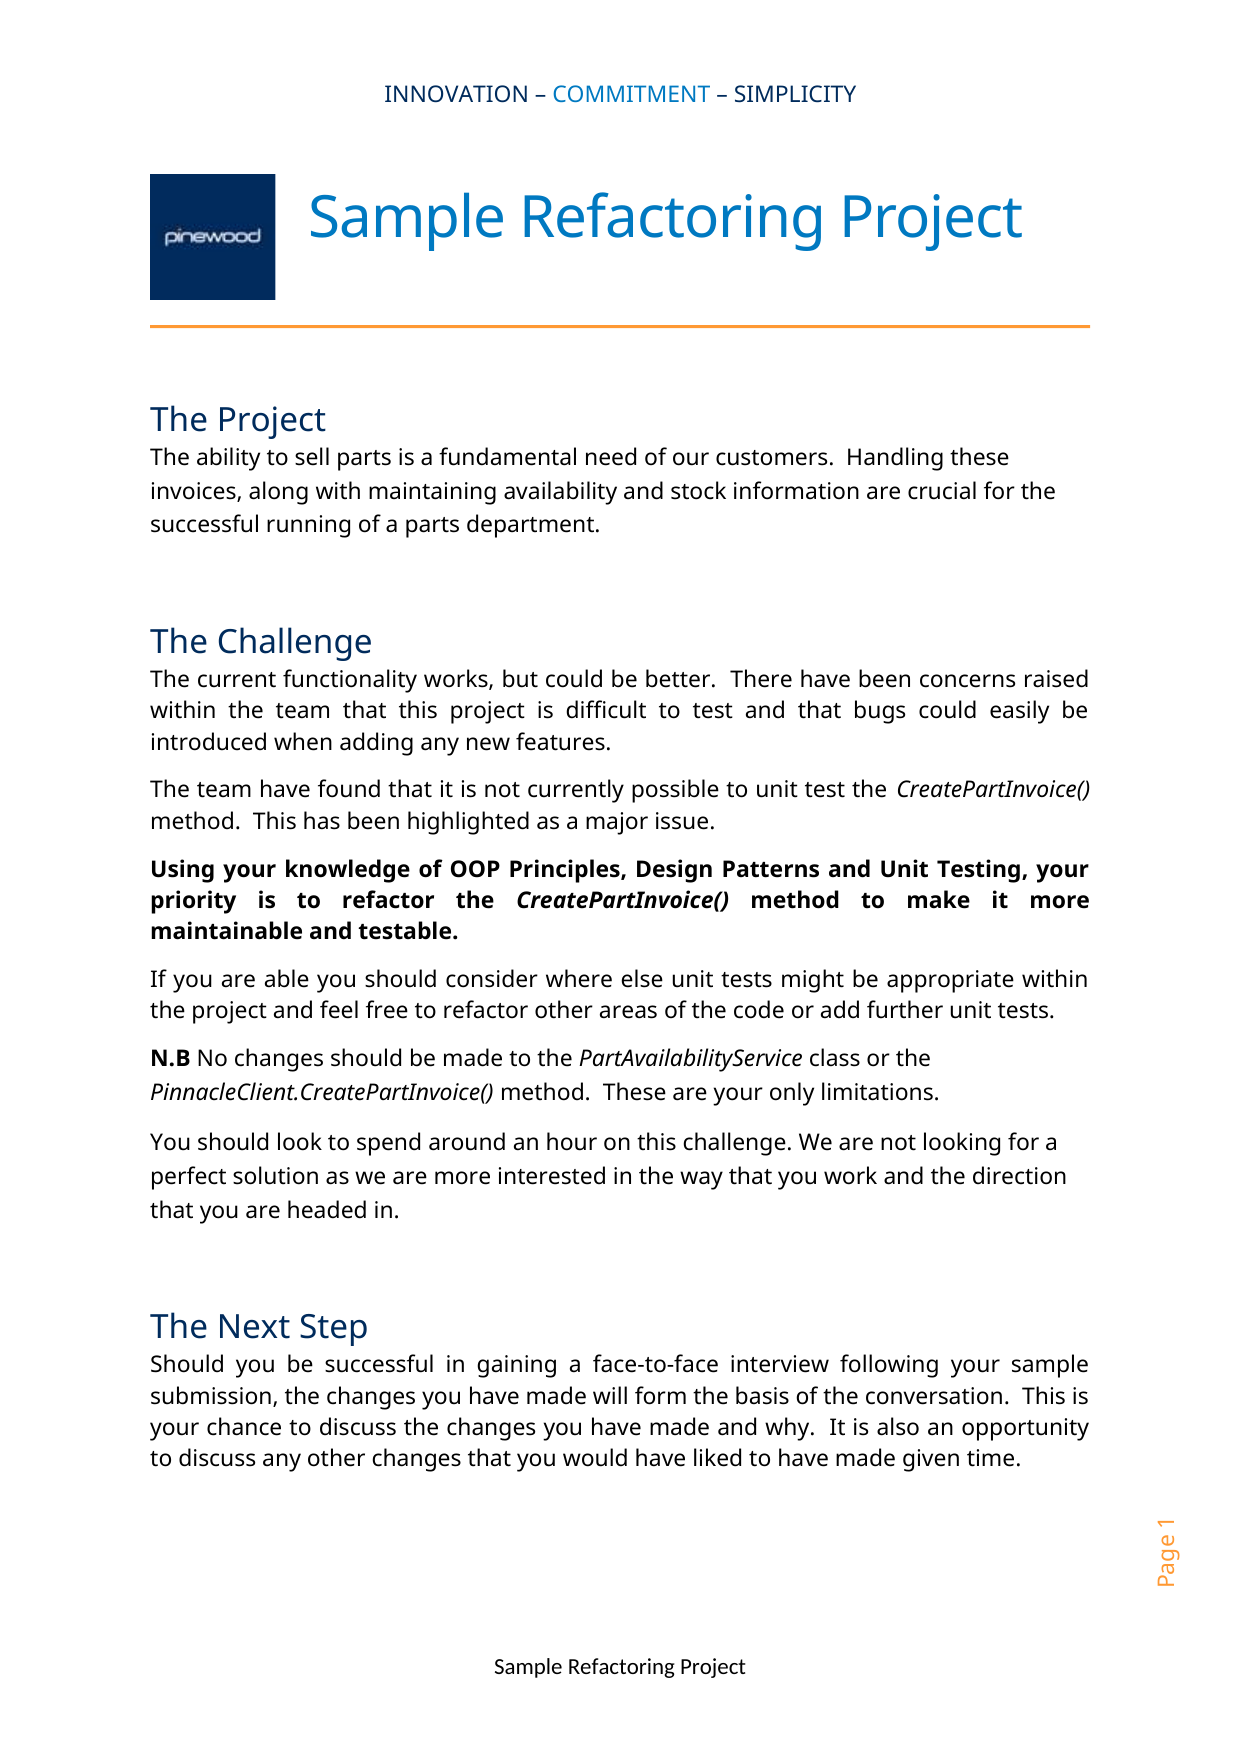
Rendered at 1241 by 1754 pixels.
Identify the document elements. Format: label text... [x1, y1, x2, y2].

subtitle The Project [150, 395, 1090, 441]
text N.B No changes should be made to the PartAvailabilityService class or the PinnacleClient.CreatePartInvoice() method. These are your only limitations. [150, 1042, 1090, 1107]
subtitle The Challenge [150, 617, 1090, 663]
text The ability to sell parts is a fundamental need of our customers. Handling these invoices, along with maintaining availability and stock information are crucial for the successful running of a parts department. [150, 441, 1090, 539]
subtitle The Next Step [150, 1303, 1090, 1348]
picture [150, 174, 276, 300]
text You should look to spend around an hour on this challenge. We are not looking for a perfect solution as we are more interested in the way that you work and the direction that you are headed in. [150, 1126, 1090, 1225]
subtitle Sample Refactoring Project [276, 175, 1090, 254]
text The current functionality works, but could be better. There have been concerns raised within the team that this project is difficult to test and that bugs could easily be introduced when adding any new features. [150, 663, 1090, 757]
text If you are able you should consider where else unit tests might be appropriate within the project and feel free to refactor other areas of the code or add further unit tests. [150, 963, 1090, 1025]
text Should you be successful in gaining a face-to-face interview following your sample submission, the changes you have made will form the basis of the conversation. This is your chance to discuss the changes you have made and why. It is also an opportunity to discuss any other changes that you would have liked to have made given time. [150, 1348, 1090, 1473]
text The team have found that it is not currently possible to unit test the CreatePartInvoice() method. This has been highlighted as a major issue. [150, 773, 1090, 836]
text Using your knowledge of OOP Principles, Design Patterns and Unit Testing, your priority is to refactor the CreatePartInvoice() method to make it more maintainable and testable. [150, 852, 1090, 946]
